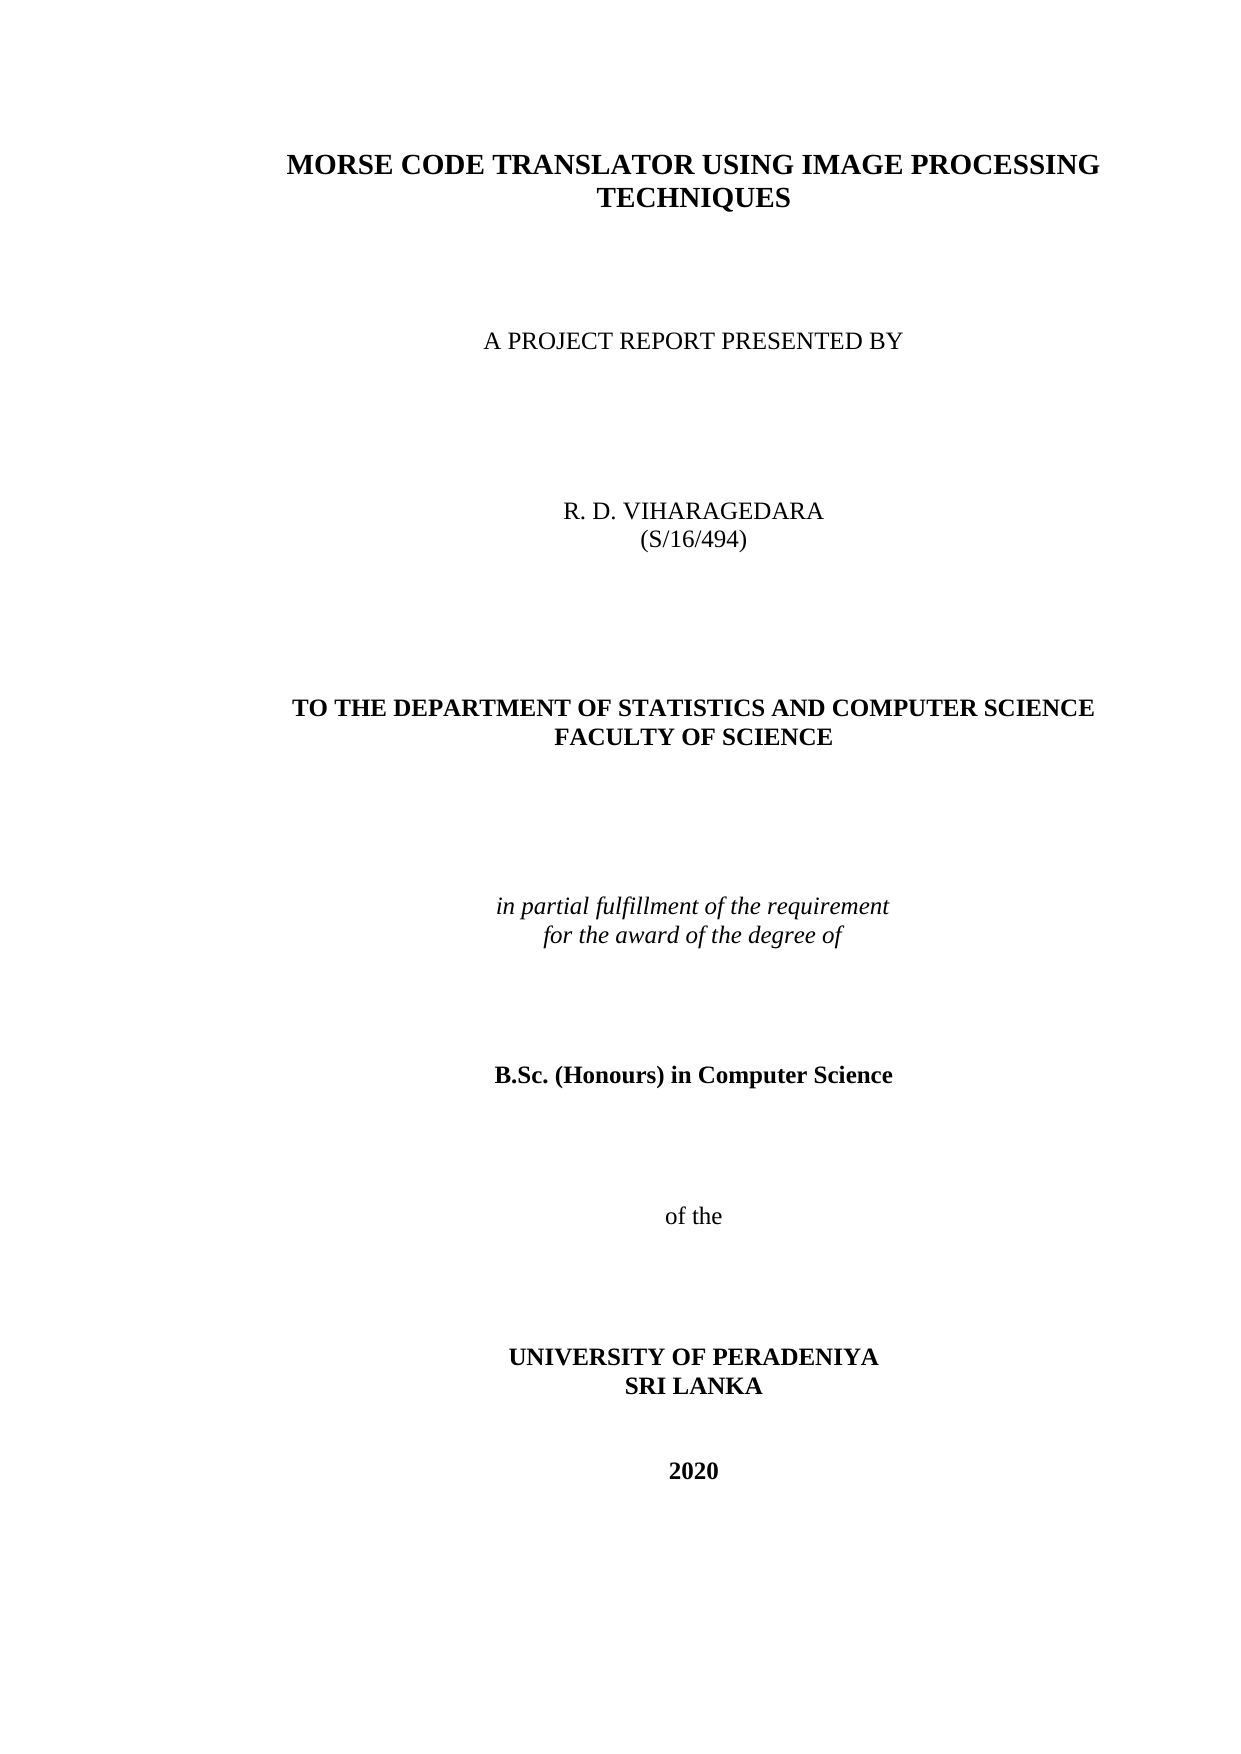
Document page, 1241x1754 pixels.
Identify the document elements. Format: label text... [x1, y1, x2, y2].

text (S/16/494) [236, 524, 1152, 553]
text SRI LANKA [236, 1371, 1152, 1400]
text of the [236, 1201, 1152, 1230]
text in partial fulfillment of the requirement [236, 891, 1152, 920]
text 2020 [236, 1456, 1152, 1484]
text B.Sc. (Honours) in Computer Science [236, 1061, 1152, 1089]
text UNIVERSITY OF PERADENIYA [236, 1342, 1152, 1371]
text R. D. VIHARAGEDARA [236, 468, 1152, 524]
text TO THE DEPARTMENT OF STATISTICS AND COMPUTER SCIENCE [236, 637, 1152, 722]
text A PROJECT REPORT PRESENTED BY [236, 298, 1152, 355]
text MORSE CODE TRANSLATOR USING IMAGE PROCESSING TECHNIQUES [236, 147, 1152, 242]
text for the award of the degree of [236, 920, 1152, 948]
text FACULTY OF SCIENCE [236, 722, 1152, 751]
